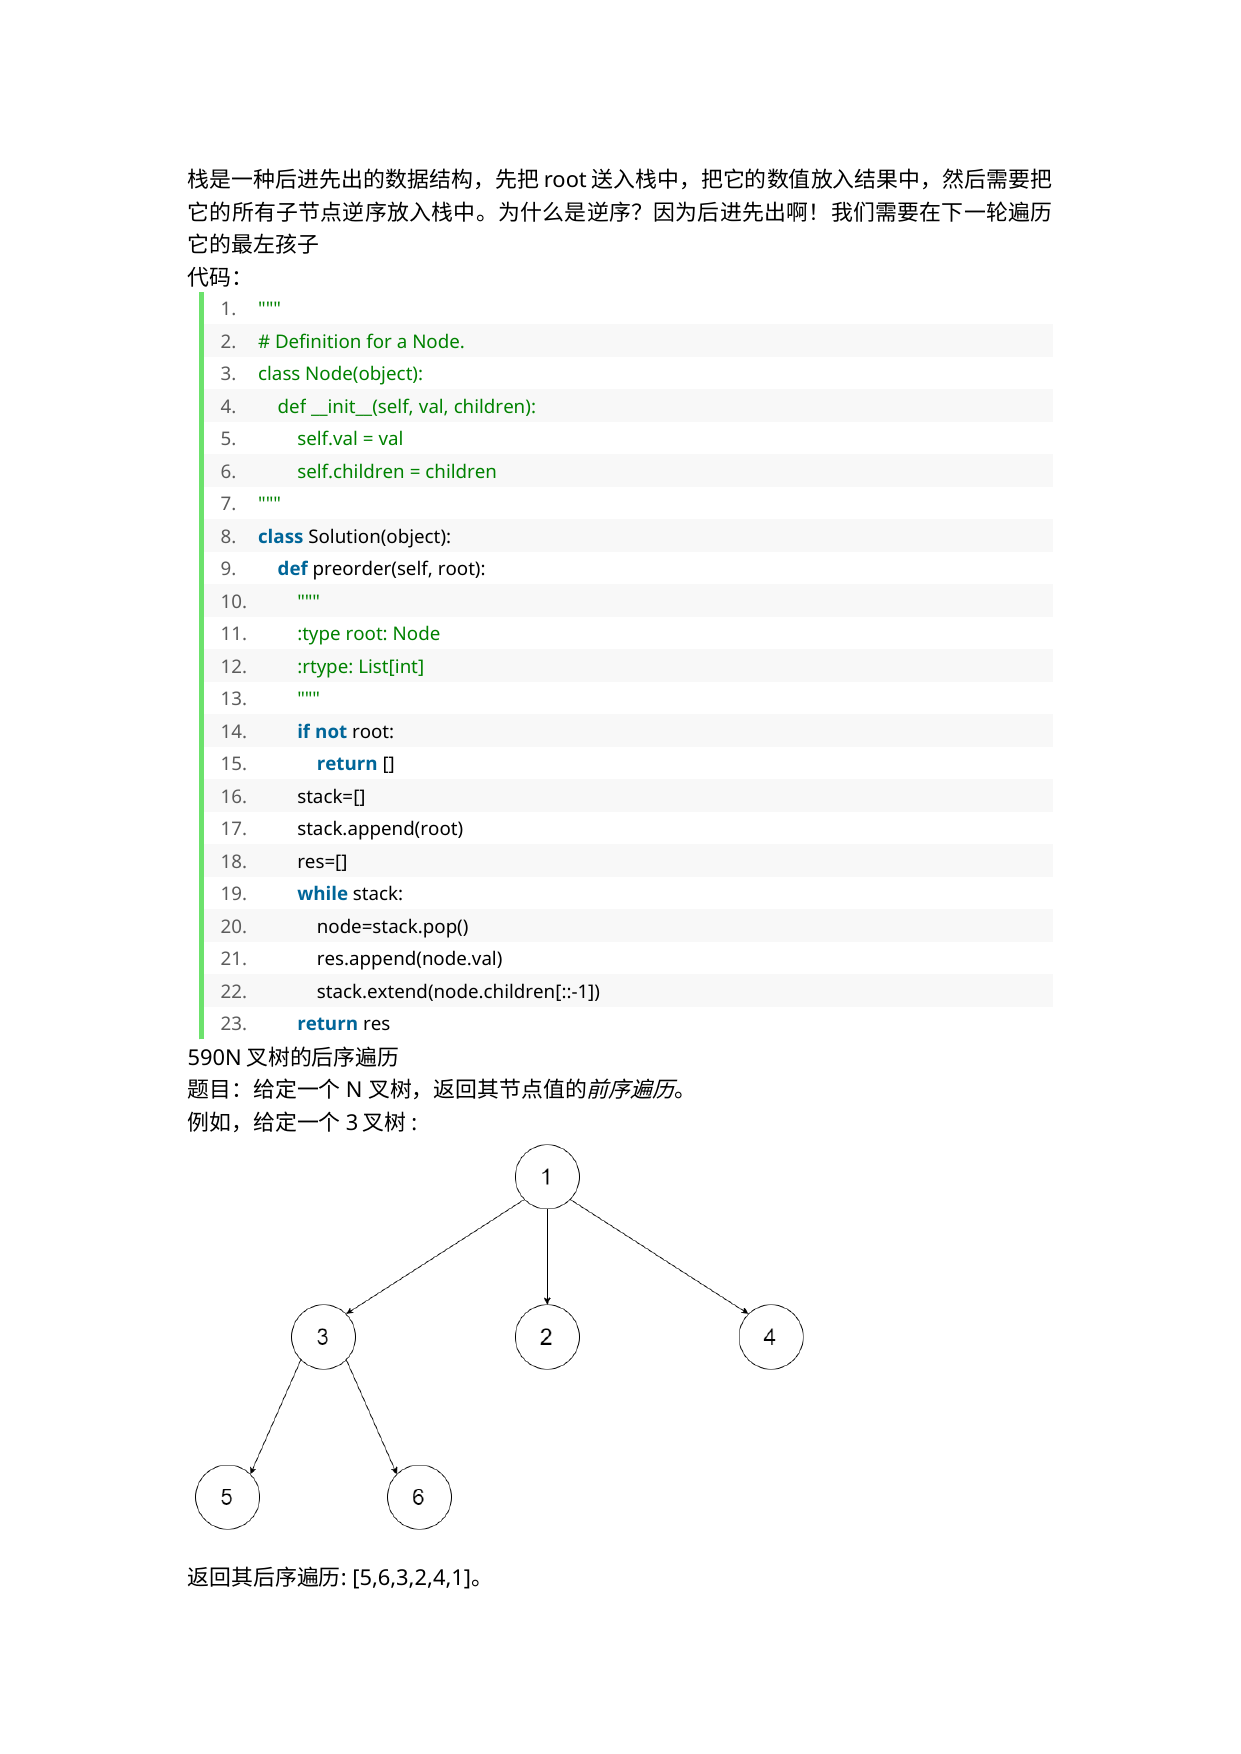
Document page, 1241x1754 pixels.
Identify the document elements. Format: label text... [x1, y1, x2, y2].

list return [] [204, 747, 1053, 779]
list return res [204, 1007, 1053, 1039]
text 例如，给定一个 3叉树 : [187, 1104, 1053, 1137]
list if not root: [204, 714, 1053, 747]
list class Solution(object): [204, 519, 1053, 552]
list """ [204, 584, 1053, 617]
list def preorder(self, root): [204, 552, 1053, 584]
list class Node(object): [204, 357, 1053, 389]
list stack=[] [204, 779, 1053, 812]
text 题目：给定一个 N 叉树，返回其节点值的前序遍历。 [187, 1072, 1053, 1104]
list self.children = children [204, 454, 1053, 487]
list def __init__(self, val, children): [204, 389, 1053, 422]
list :rtype: List[int] [204, 649, 1053, 682]
list # Definition for a Node. [204, 324, 1053, 357]
list """ [204, 487, 1053, 519]
list """ [204, 292, 1053, 324]
list res=[] [204, 844, 1053, 877]
list """ [204, 682, 1053, 714]
text 590N叉树的后序遍历 [187, 1039, 1053, 1072]
text 代码： [187, 259, 1053, 292]
list self.val = val [204, 422, 1053, 454]
text 返回其后序遍历: [5,6,3,2,4,1]。 [187, 1559, 1053, 1592]
list stack.extend(node.children[::-1]) [204, 974, 1053, 1007]
list stack.append(root) [204, 812, 1053, 844]
list :type root: Node [204, 617, 1053, 649]
text 栈是一种后进先出的数据结构，先把root送入栈中，把它的数值放入结果中，然后需要把它的所有子节点逆序放入栈中。为什么是逆序？因为后进先出啊！我们需要在下一轮遍历它的最左孩子 [187, 162, 1053, 259]
list node=stack.pop() [204, 909, 1053, 942]
list res.append(node.val) [204, 942, 1053, 974]
picture [187, 1137, 811, 1538]
list while stack: [204, 877, 1053, 909]
